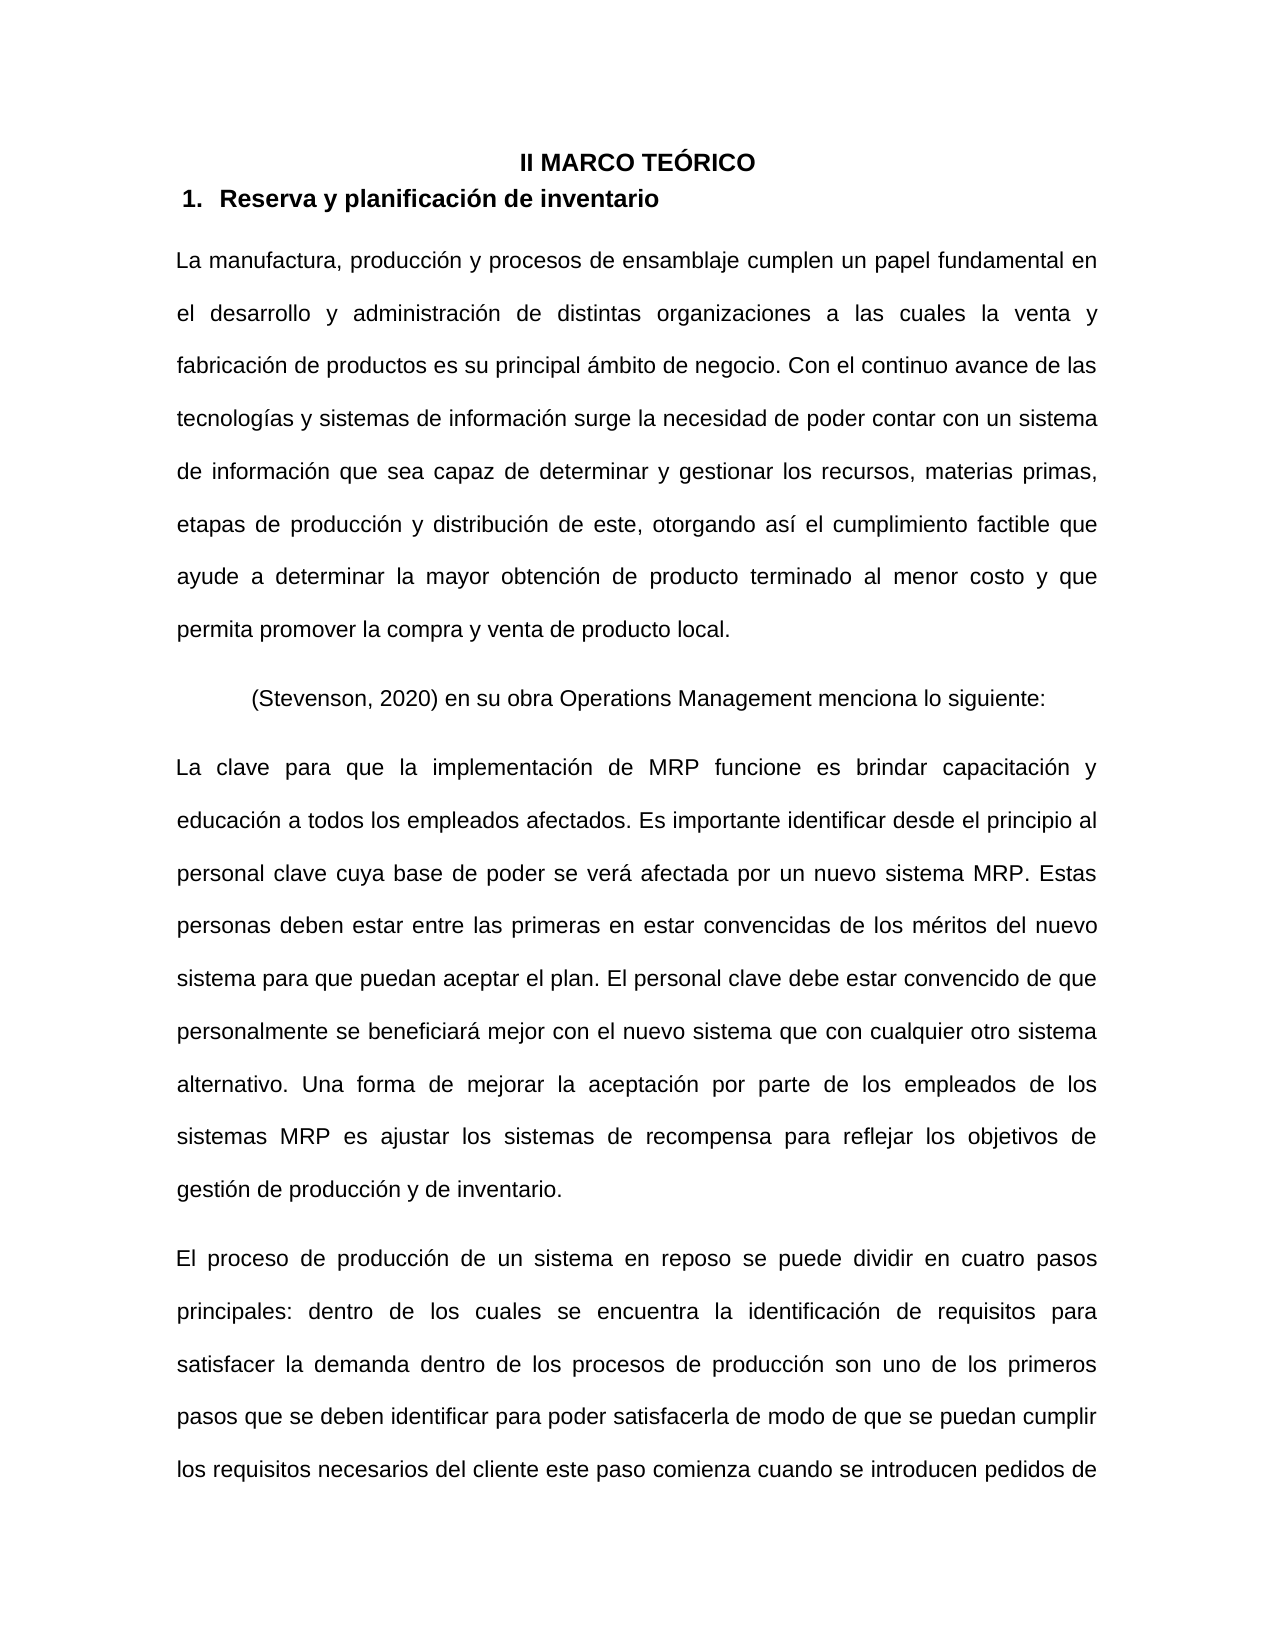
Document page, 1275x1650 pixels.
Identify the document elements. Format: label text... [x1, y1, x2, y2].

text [176, 1245, 1098, 1482]
text (Stevenson, 2020) en su obra Operations Management menciona lo siguiente: [251, 685, 1098, 711]
text La manufactura, producción y procesos de ensamblaje cumplen un papel fundamental en el desarrollo y administración de distintas organizaciones a las cuales la venta y fabricación de productos es su principal ámbito de negocio. Con el continuo avance de las tecnologías y sistemas de información surge la necesidad de poder contar con un sistema de información que sea capaz de determinar y gestionar los recursos, materias primas, etapas de producción y distribución de este, otorgando así el cumplimiento factible que ayude a determinar la mayor obtención de producto terminado al menor costo y que permita promover la compra y venta de producto local. [176, 247, 1098, 642]
text La clave para que la implementación de MRP funcione es brindar capacitación y educación a todos los empleados afectados. Es importante identificar desde el principio al personal clave cuya base de poder se verá afectada por un nuevo sistema MRP. Estas personas deben estar entre las primeras en estar convencidas de los méritos del nuevo sistema para que puedan aceptar el plan. El personal clave debe estar convencido de que personalmente se beneficiará mejor con el nuevo sistema que con cualquier otro sistema alternativo. Una forma de mejorar la aceptación por parte de los empleados de los sistemas MRP es ajustar los sistemas de recompensa para reflejar los objetivos de gestión de producción y de inventario. [176, 754, 1098, 1202]
subtitle Reserva y planificación de inventario [182, 183, 1098, 212]
text II MARCO TEÓRICO [177, 148, 1098, 177]
